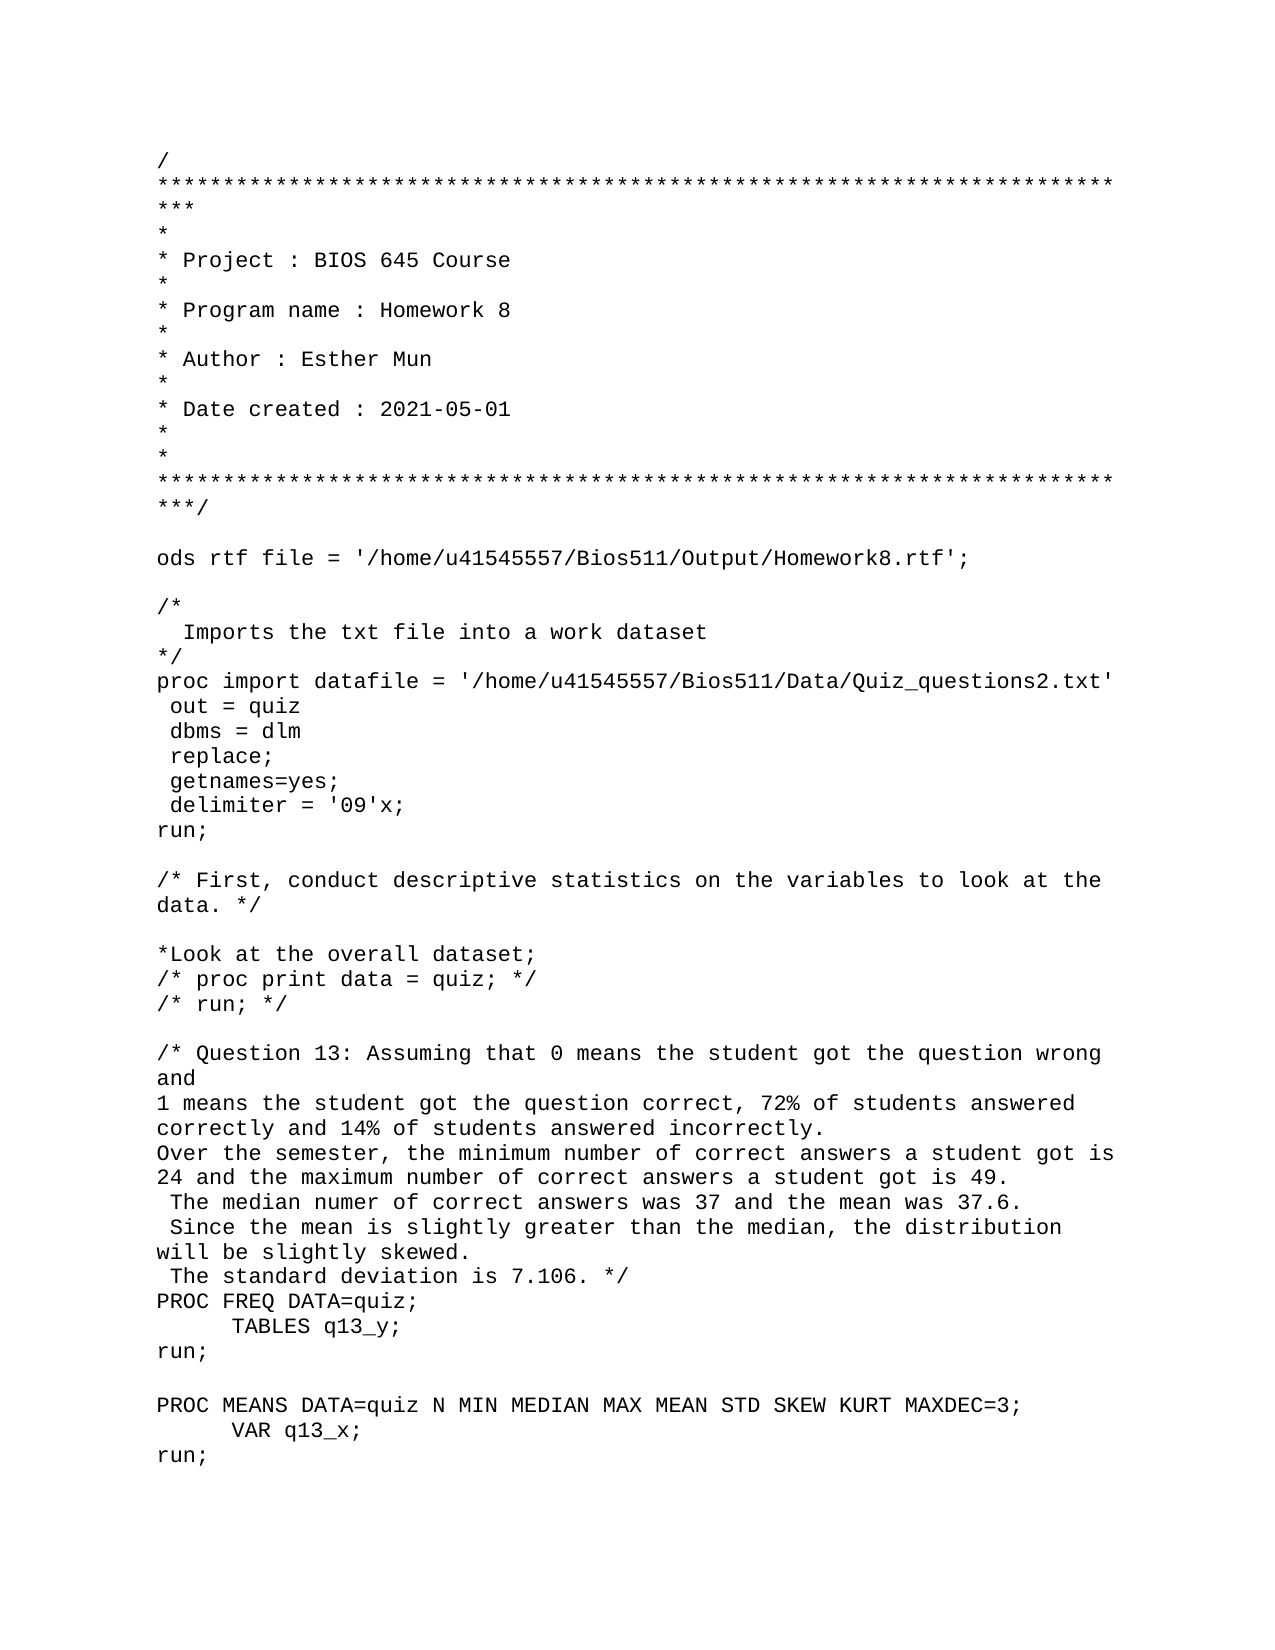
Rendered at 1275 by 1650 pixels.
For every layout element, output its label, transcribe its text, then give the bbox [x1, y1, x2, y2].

text * [156, 423, 1118, 447]
text * [156, 447, 1118, 472]
text VAR q13_x; [156, 1419, 1118, 1444]
text 1 means the student got the question correct, 72% of students answered correctly and 14% of students answered incorrectly. [156, 1092, 1118, 1142]
text run; [156, 819, 1118, 844]
text */ [156, 646, 1118, 671]
text TABLES q13_y; [156, 1315, 1118, 1340]
text replace; [156, 745, 1118, 770]
text *Look at the overall dataset; [156, 943, 1118, 968]
text proc import datafile = '/home/u41545557/Bios511/Data/Quiz_questions2.txt' [156, 671, 1118, 695]
text * Date created : 2021-05-01 [156, 398, 1118, 423]
text * Program name : Homework 8 [156, 299, 1118, 323]
text * Author : Esther Mun [156, 348, 1118, 373]
text dbms = dlm [156, 720, 1118, 745]
text /* [156, 596, 1118, 621]
text The standard deviation is 7.106. */ [156, 1266, 1118, 1290]
text PROC FREQ DATA=quiz; [156, 1290, 1118, 1315]
text * [156, 373, 1118, 398]
text run; [156, 1444, 1118, 1469]
text run; [156, 1340, 1118, 1365]
text /* proc print data = quiz; */ [156, 968, 1118, 993]
text Since the mean is slightly greater than the median, the distribution will be slightly skewed. [156, 1216, 1118, 1266]
text /* First, conduct descriptive statistics on the variables to look at the data. */ [156, 869, 1118, 918]
text * [156, 323, 1118, 348]
text getnames=yes; [156, 770, 1118, 794]
text ods rtf file = '/home/u41545557/Bios511/Output/Homework8.rtf'; [156, 547, 1118, 571]
text * [156, 274, 1118, 299]
text /* run; */ [156, 993, 1118, 1018]
text * Project : BIOS 645 Course [156, 249, 1118, 274]
text /**************************************************************************** [156, 150, 1118, 224]
text * [156, 224, 1118, 249]
text out = quiz [156, 695, 1118, 720]
text delimiter = '09'x; [156, 794, 1118, 819]
text /* Question 13: Assuming that 0 means the student got the question wrong and [156, 1042, 1118, 1092]
text PROC MEANS DATA=quiz N MIN MEDIAN MAX MEAN STD SKEW KURT MAXDEC=3; [156, 1394, 1118, 1419]
text Over the semester, the minimum number of correct answers a student got is 24 and the maximum number of correct answers a student got is 49. [156, 1142, 1118, 1191]
text Imports the txt file into a work dataset [156, 621, 1118, 646]
text ****************************************************************************/ [156, 472, 1118, 522]
text The median numer of correct answers was 37 and the mean was 37.6. [156, 1191, 1118, 1216]
